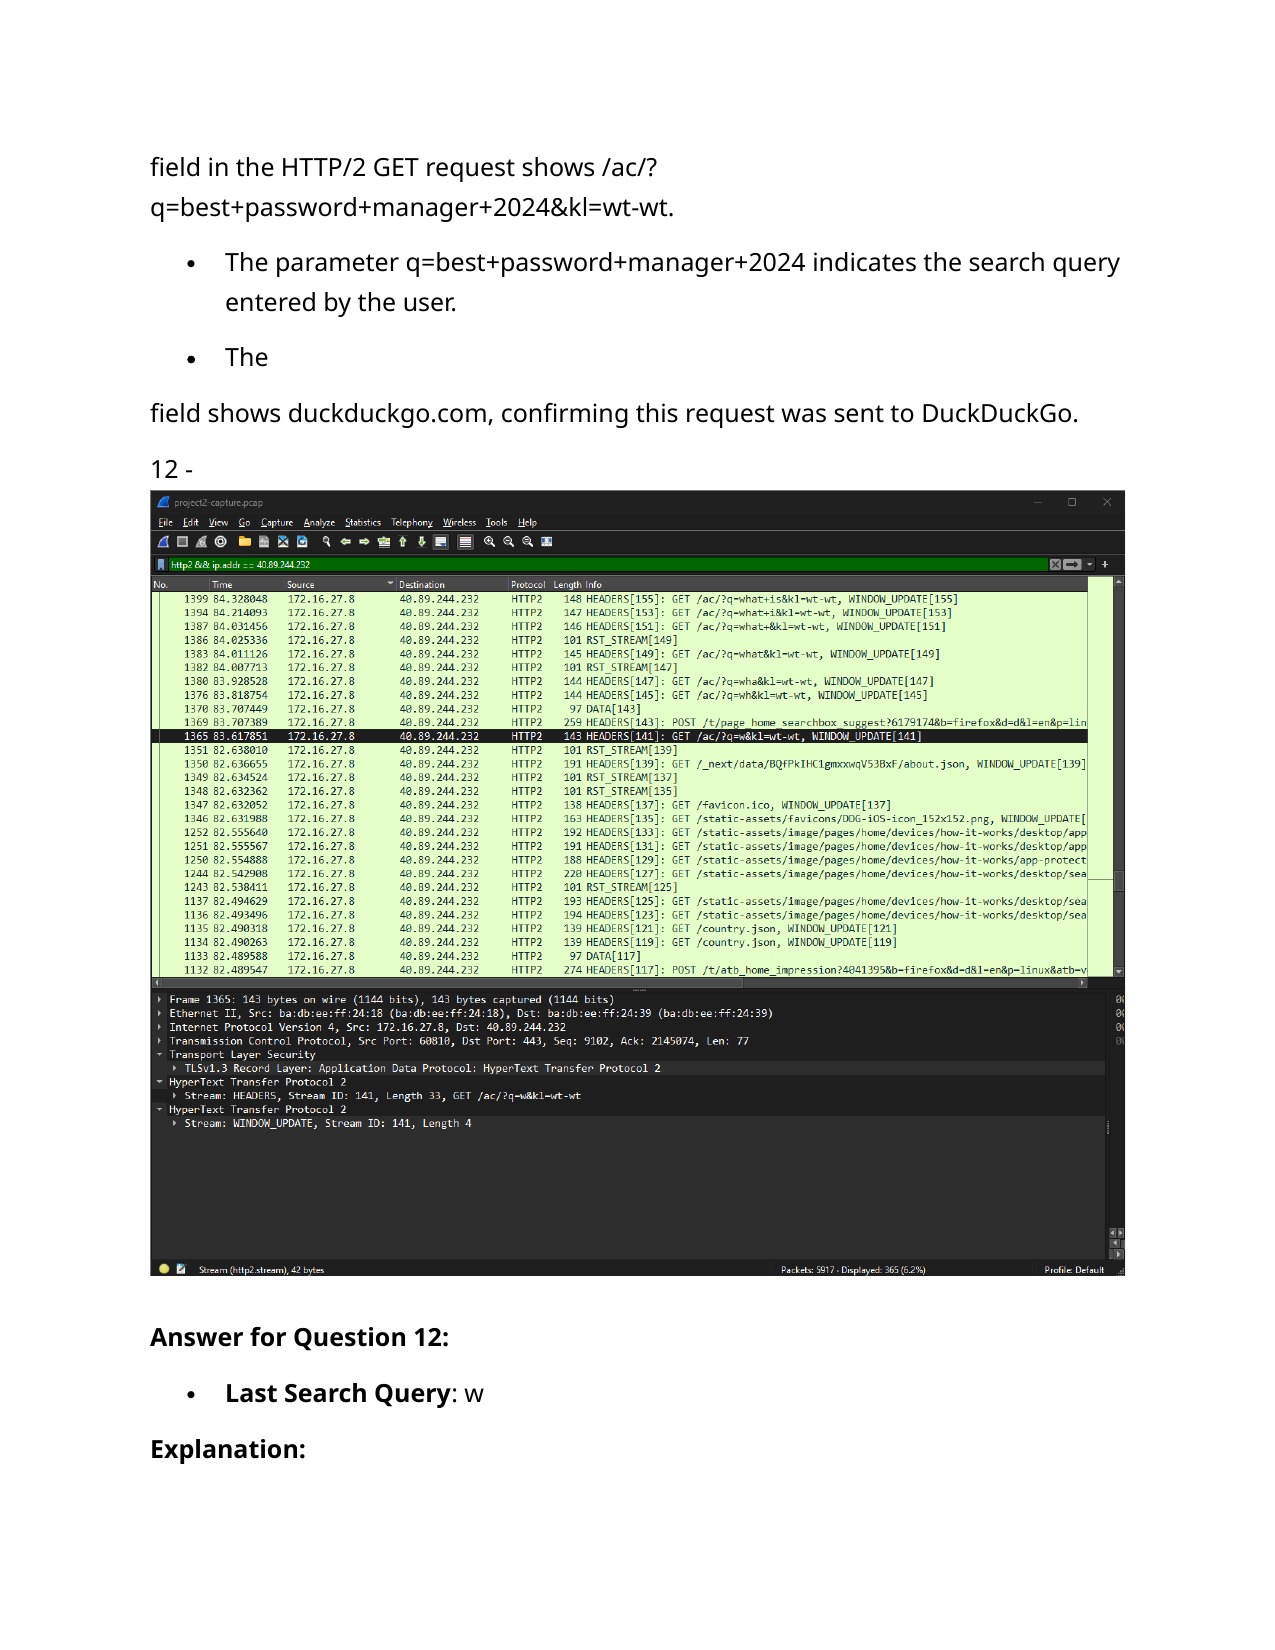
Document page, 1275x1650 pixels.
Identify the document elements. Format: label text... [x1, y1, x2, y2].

text 12 - Answer for Question 12: [150, 452, 1125, 490]
list The [187, 340, 1125, 374]
picture [150, 490, 1125, 1276]
list The parameter q=best+password+manager+2024 indicates the search query entered by the user. [187, 245, 1125, 318]
list Last Search Query: w [187, 1376, 1125, 1409]
text field shows duckduckgo.com, confirming this request was sent to DuckDuckGo. [150, 396, 1125, 430]
text 12 - Answer for Question 12: [150, 1276, 1125, 1354]
text field in the HTTP/2 GET request shows /ac/?q=best+password+manager+2024&kl=wt-wt. [150, 150, 1125, 223]
text Explanation: [150, 1431, 1125, 1465]
